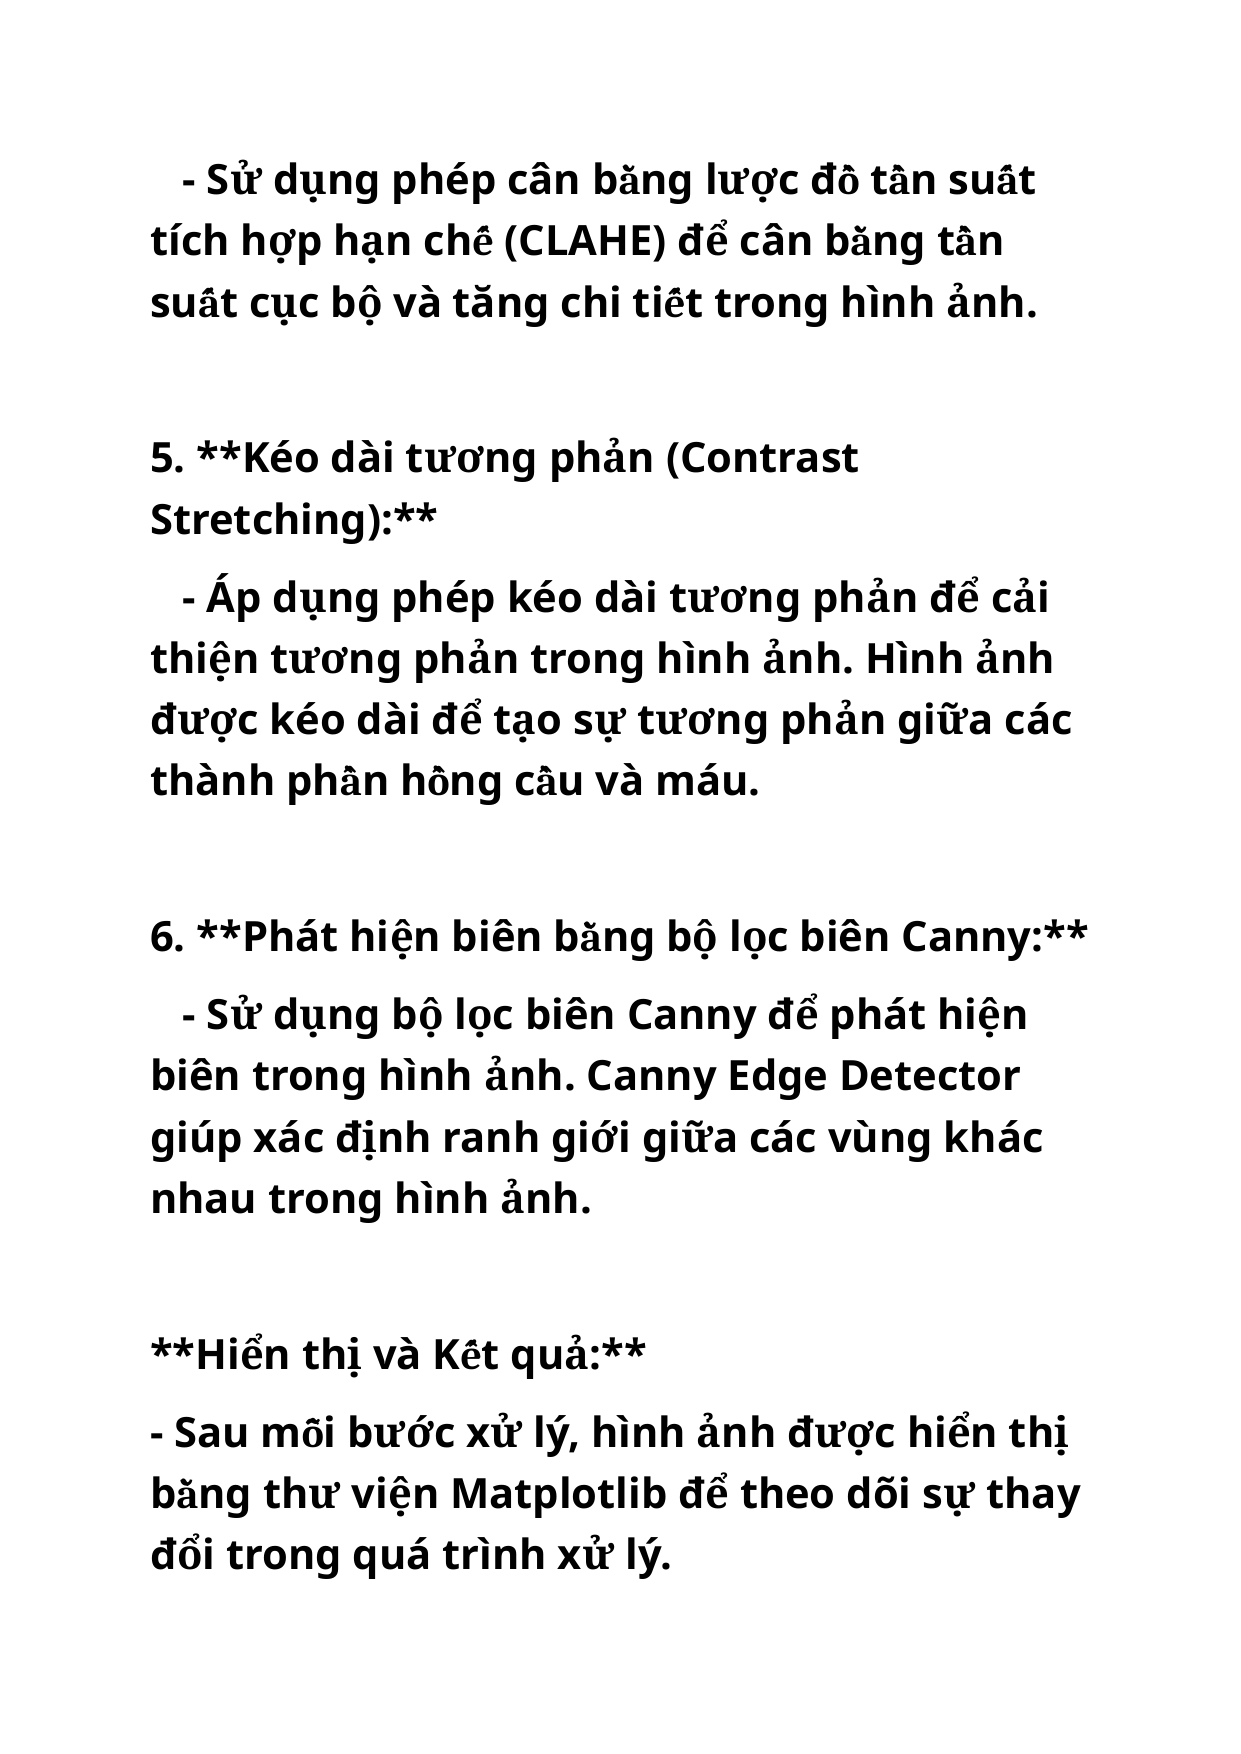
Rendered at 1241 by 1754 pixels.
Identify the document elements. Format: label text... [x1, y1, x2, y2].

text - Sử dụng bộ lọc biên Canny để phát hiện biên trong hình ảnh. Canny Edge Detector giúp xác định ranh giới giữa các vùng khác nhau trong hình ảnh. [150, 985, 1090, 1226]
text - Sau mỗi bước xử lý, hình ảnh được hiển thị bằng thư viện Matplotlib để theo dõi sự thay đổi trong quá trình xử lý. [150, 1402, 1090, 1582]
text 5. **Kéo dài tương phản (Contrast Stretching):** [150, 428, 1090, 546]
text - Áp dụng phép kéo dài tương phản để cải thiện tương phản trong hình ảnh. Hình ảnh được kéo dài để tạo sự tương phản giữa các thành phần hồng cầu và máu. [150, 567, 1090, 808]
text **Hiển thị và Kết quả:** [150, 1324, 1090, 1381]
text 6. **Phát hiện biên bằng bộ lọc biên Canny:** [150, 907, 1090, 964]
text - Sử dụng phép cân bằng lược đồ tần suất tích hợp hạn chế (CLAHE) để cân bằng tần suất cục bộ và tăng chi tiết trong hình ảnh. [150, 150, 1090, 329]
